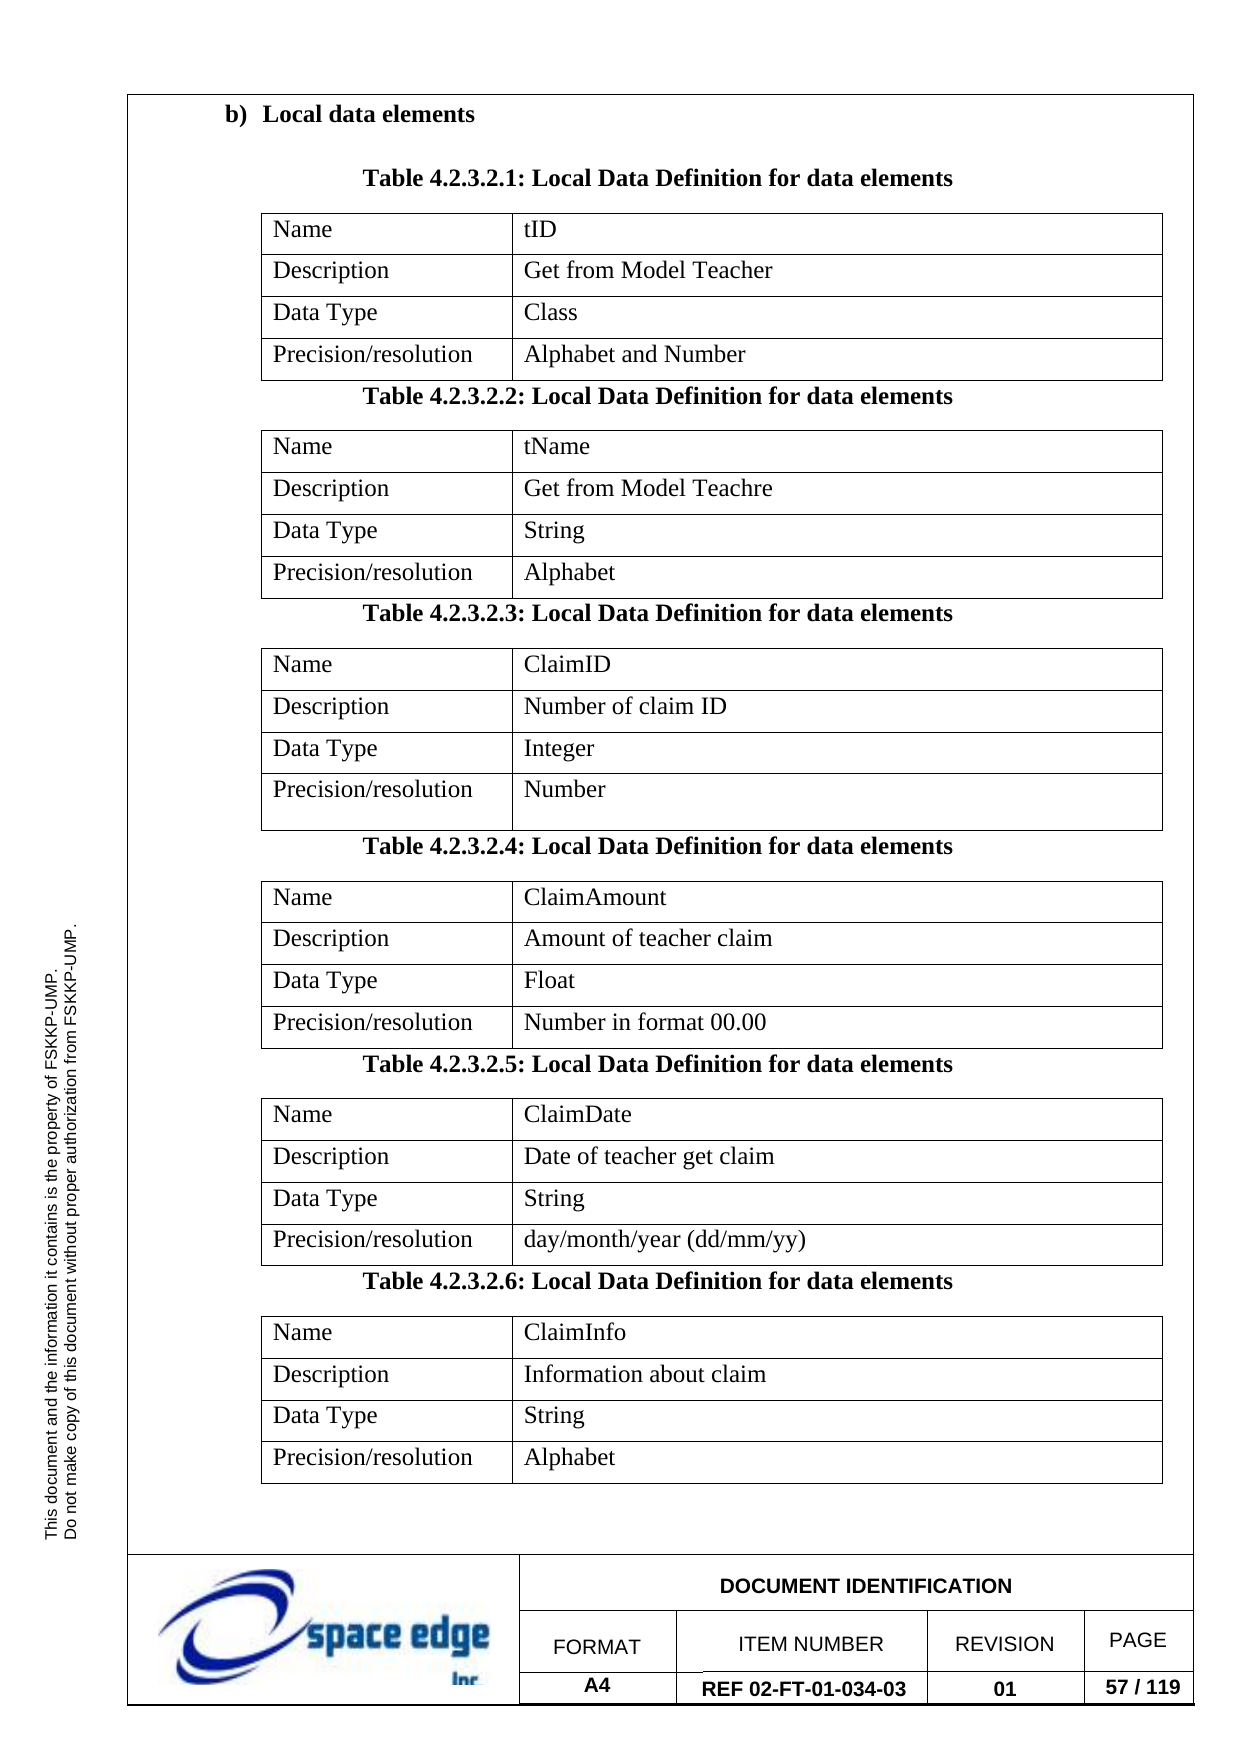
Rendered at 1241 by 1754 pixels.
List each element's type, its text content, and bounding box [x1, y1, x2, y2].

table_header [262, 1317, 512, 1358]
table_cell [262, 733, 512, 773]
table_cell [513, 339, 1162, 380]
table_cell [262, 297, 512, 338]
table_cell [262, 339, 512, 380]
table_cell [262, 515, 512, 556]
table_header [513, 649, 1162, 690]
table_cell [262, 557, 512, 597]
list Local data elements [225, 99, 1053, 128]
text Table 4.2.3.2.3: Local Data Definition for data elements [187, 598, 1053, 627]
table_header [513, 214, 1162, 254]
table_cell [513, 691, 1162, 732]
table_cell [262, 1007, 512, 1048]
text Table 4.2.3.2.4: Local Data Definition for data elements [187, 831, 1053, 860]
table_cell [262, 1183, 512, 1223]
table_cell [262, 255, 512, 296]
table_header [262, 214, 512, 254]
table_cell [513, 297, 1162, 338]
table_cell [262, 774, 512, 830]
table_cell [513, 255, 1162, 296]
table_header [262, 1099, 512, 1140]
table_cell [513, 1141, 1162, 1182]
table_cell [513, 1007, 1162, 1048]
text Table 4.2.3.2.1: Local Data Definition for data elements [262, 163, 1053, 192]
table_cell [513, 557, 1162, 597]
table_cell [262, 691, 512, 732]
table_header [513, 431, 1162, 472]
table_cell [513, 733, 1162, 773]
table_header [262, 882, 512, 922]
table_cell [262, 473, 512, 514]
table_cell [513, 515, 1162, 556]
text Table 4.2.3.2.2: Local Data Definition for data elements [187, 381, 1053, 409]
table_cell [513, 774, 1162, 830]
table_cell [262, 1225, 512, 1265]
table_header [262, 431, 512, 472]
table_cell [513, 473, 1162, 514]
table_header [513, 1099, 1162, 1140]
text Table 4.2.3.2.6: Local Data Definition for data elements [187, 1266, 1053, 1295]
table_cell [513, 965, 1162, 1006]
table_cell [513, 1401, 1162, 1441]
picture [157, 1569, 491, 1685]
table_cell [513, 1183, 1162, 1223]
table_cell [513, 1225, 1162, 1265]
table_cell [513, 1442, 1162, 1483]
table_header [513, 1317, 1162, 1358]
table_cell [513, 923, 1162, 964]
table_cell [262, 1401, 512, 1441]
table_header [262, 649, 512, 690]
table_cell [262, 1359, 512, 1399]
text Table 4.2.3.2.5: Local Data Definition for data elements [187, 1049, 1053, 1077]
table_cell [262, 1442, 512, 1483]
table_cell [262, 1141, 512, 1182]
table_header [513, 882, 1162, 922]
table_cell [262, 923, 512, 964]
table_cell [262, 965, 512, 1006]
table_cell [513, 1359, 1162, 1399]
